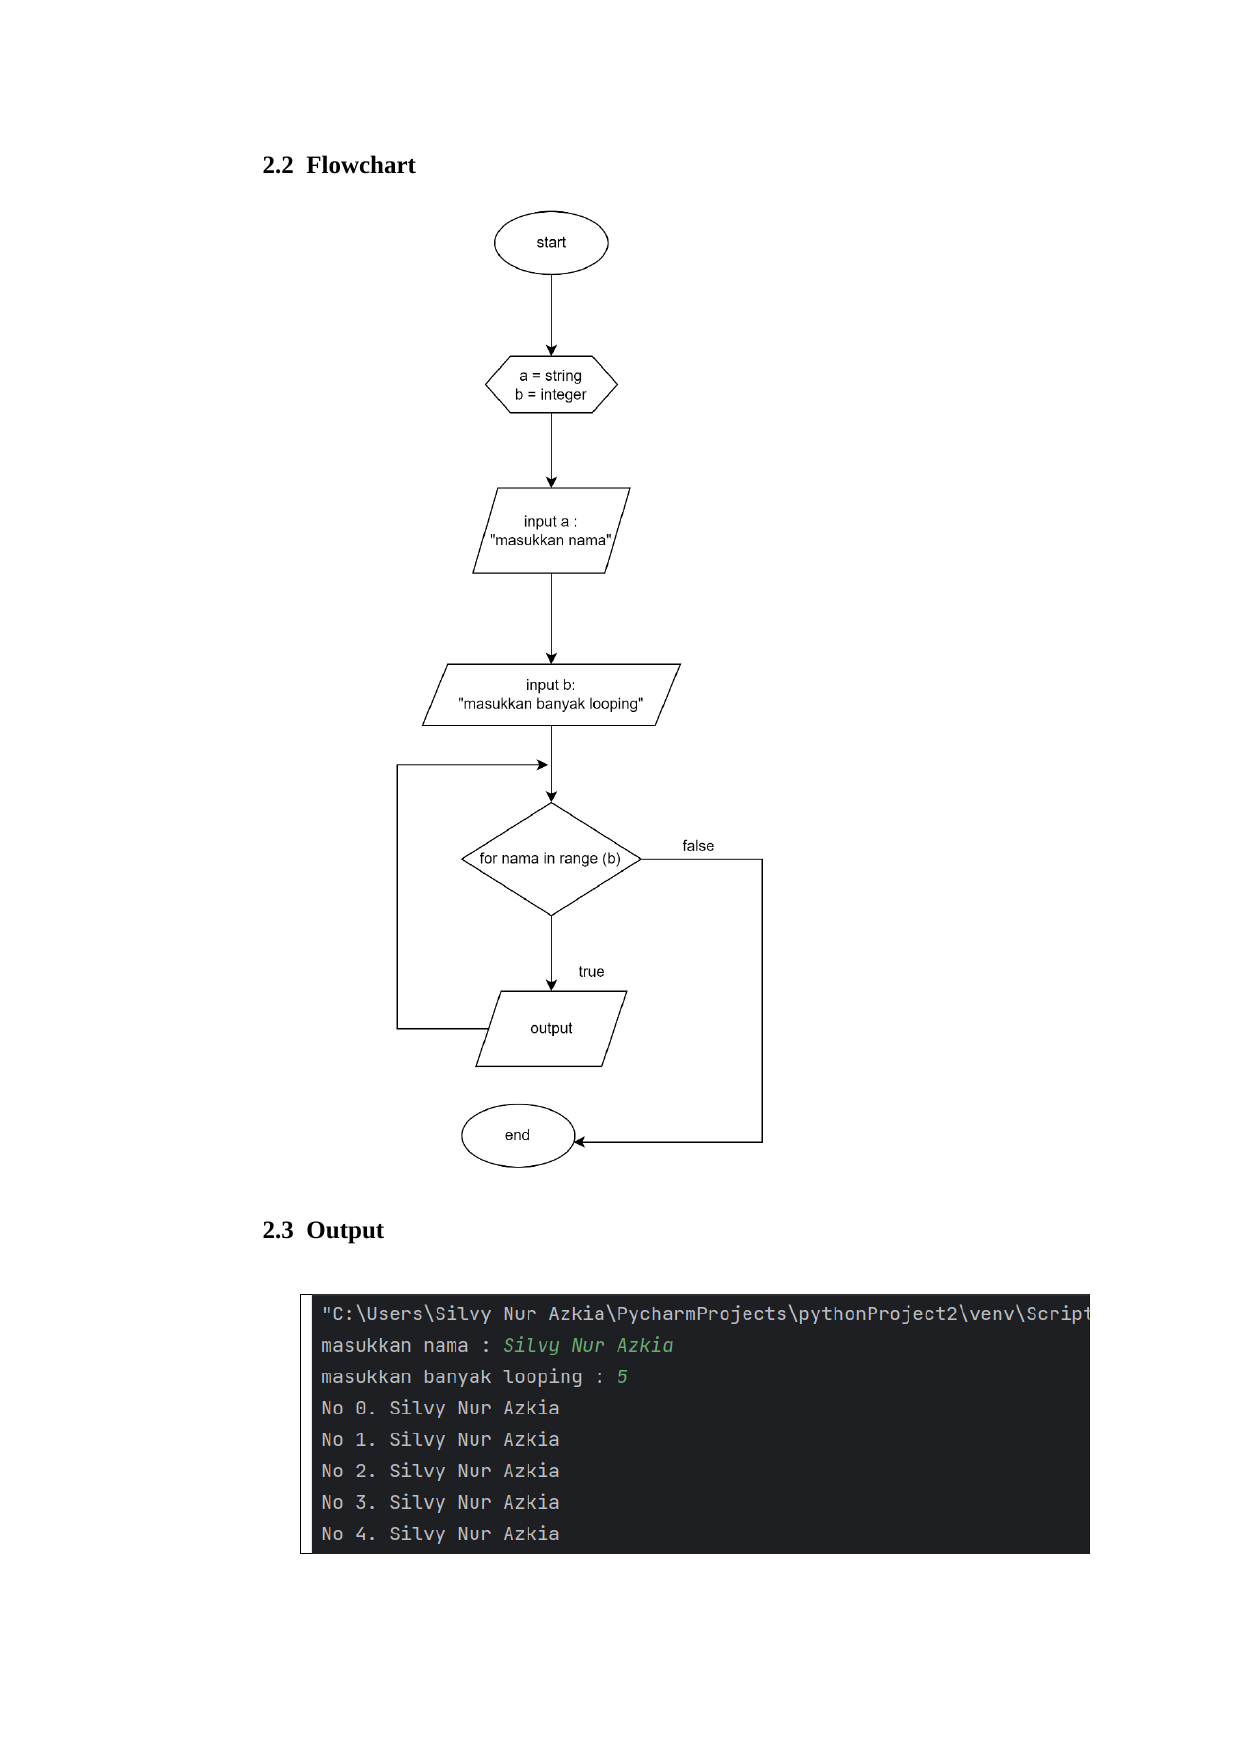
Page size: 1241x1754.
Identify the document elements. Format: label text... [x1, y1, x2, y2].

table_header [301, 1295, 311, 1553]
picture [375, 198, 785, 1180]
list Output [262, 1215, 1090, 1244]
picture [311, 1294, 1090, 1554]
list Flowchart [262, 150, 1090, 179]
